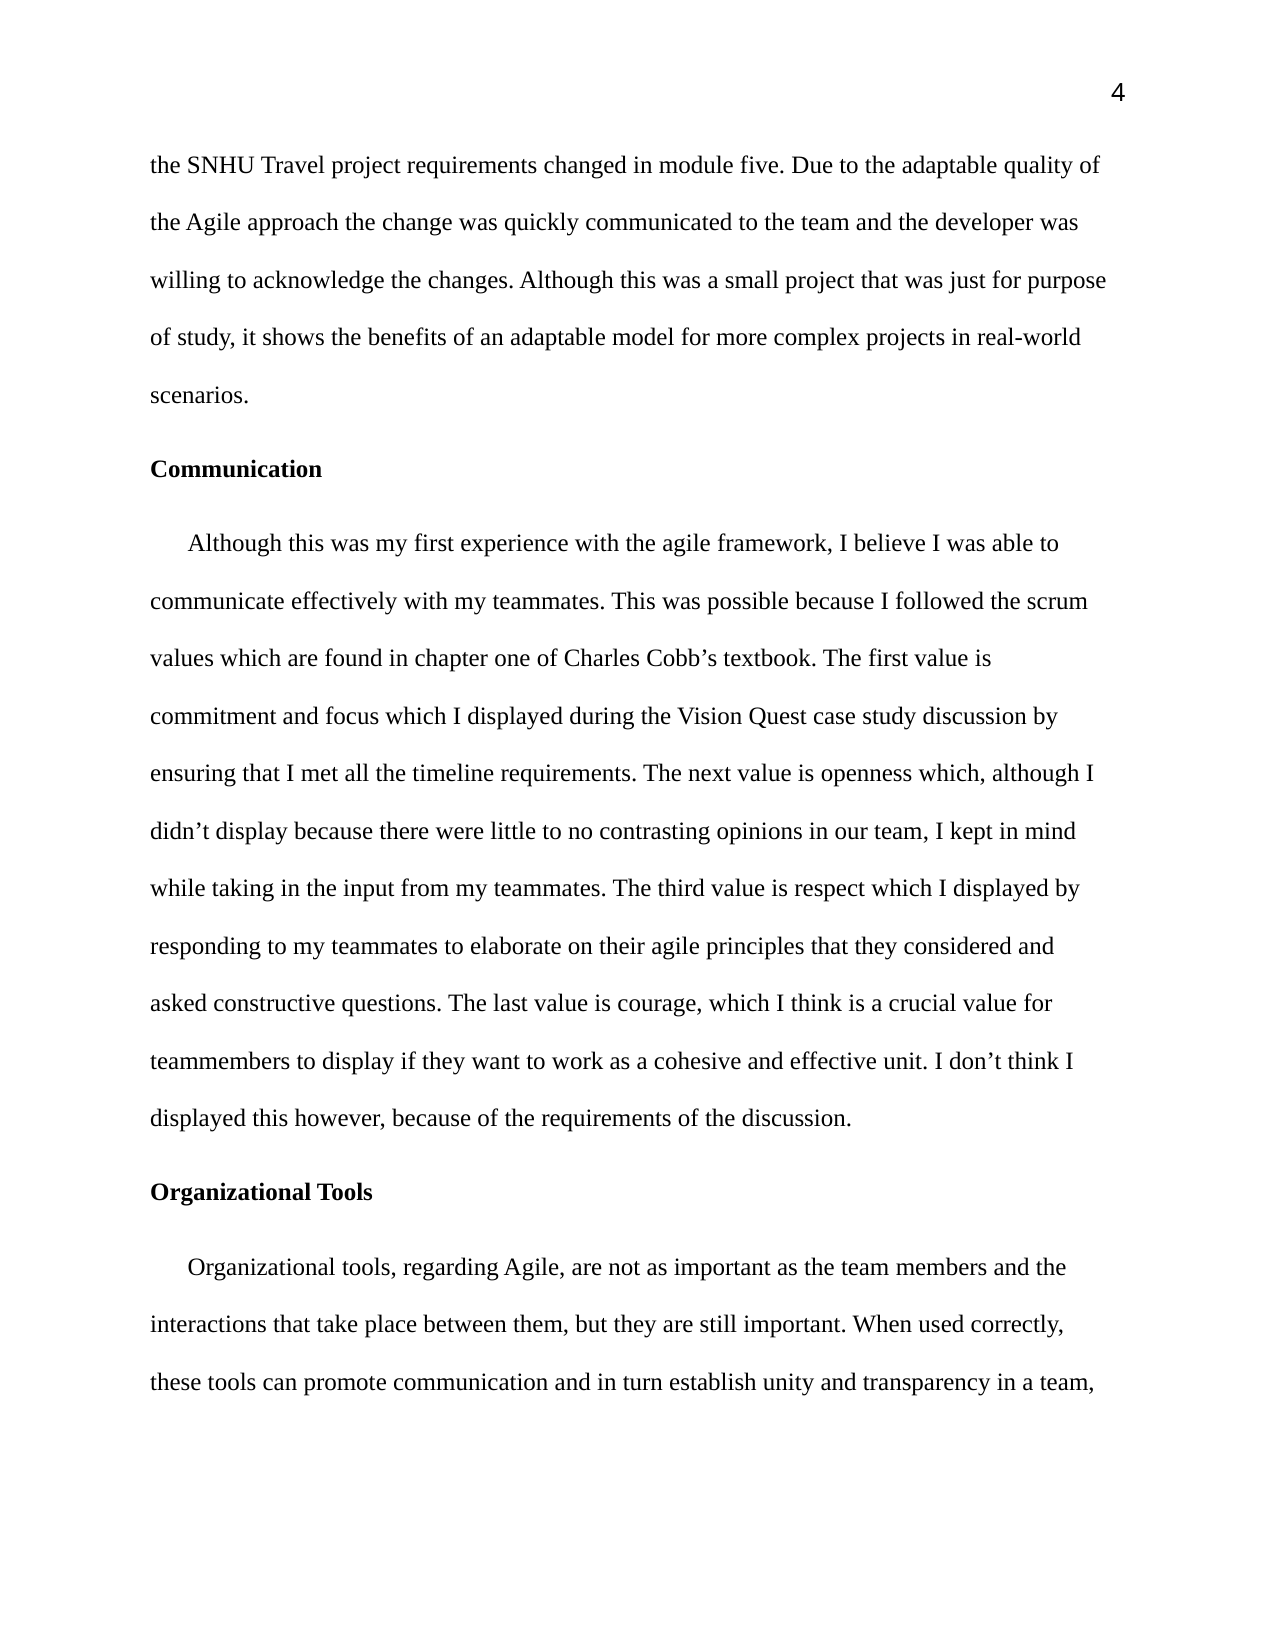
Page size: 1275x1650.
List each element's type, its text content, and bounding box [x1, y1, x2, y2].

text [150, 1252, 1112, 1395]
text Although this was my first experience with the agile framework, I believe I was able to communicate effectively with my teammates. This was possible because I followed the scrum values which are found in chapter one of Charles Cobb’s textbook. The first value is commitment and focus which I displayed during the Vision Quest case study discussion by ensuring that I met all the timeline requirements. The next value is openness which, although I didn’t display because there were little to no contrasting opinions in our team, I kept in mind while taking in the input from my teammates. The third value is respect which I displayed by responding to my teammates to elaborate on their agile principles that they considered and asked constructive questions. The last value is courage, which I think is a crucial value for teammembers to display if they want to work as a cohesive and effective unit. I don’t think I displayed this however, because of the requirements of the discussion. [150, 528, 1112, 1132]
text Organizational Tools [150, 1177, 1112, 1206]
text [150, 150, 1112, 409]
text Communication [150, 454, 1112, 483]
